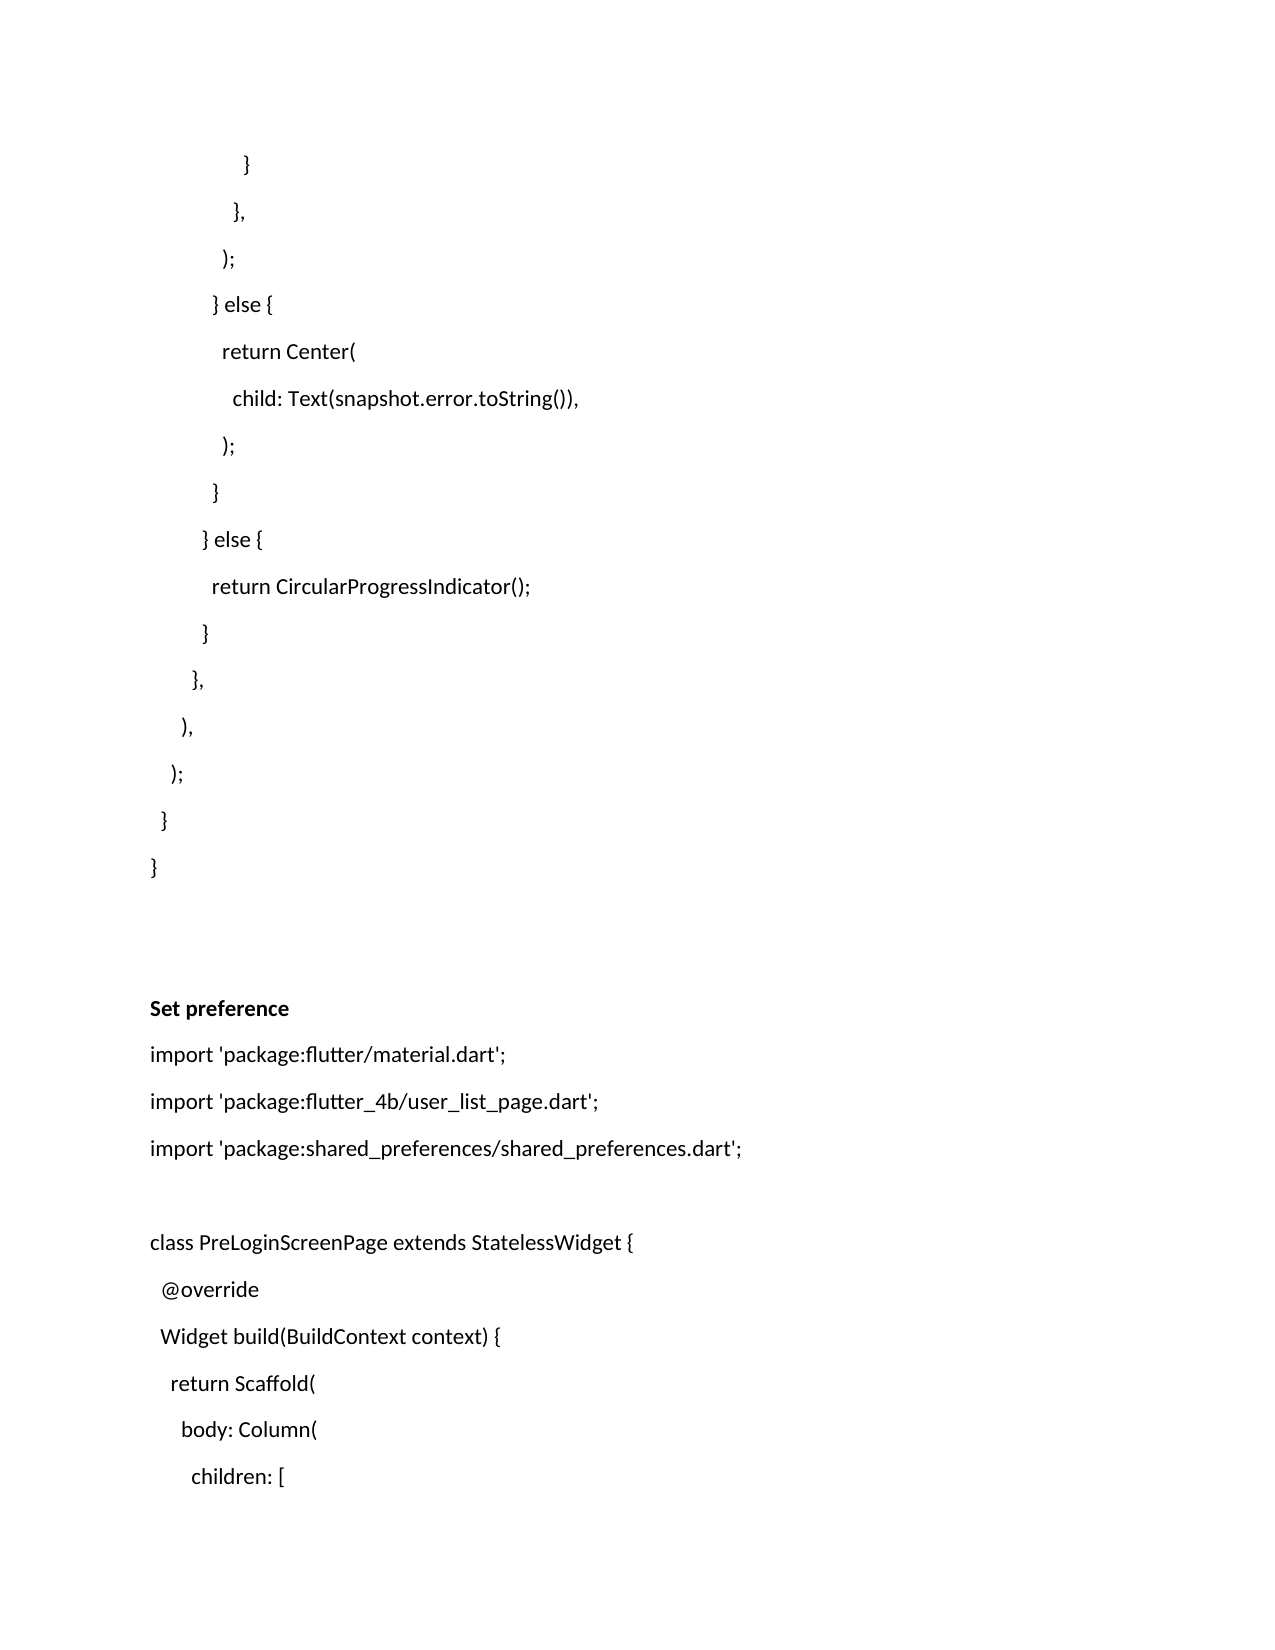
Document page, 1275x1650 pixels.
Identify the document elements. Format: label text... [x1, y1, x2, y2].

text }, [150, 666, 1125, 694]
text import 'package:flutter_4b/user_list_page.dart'; [150, 1087, 1125, 1116]
text ); [150, 431, 1125, 459]
text import 'package:shared_preferences/shared_preferences.dart'; [150, 1134, 1125, 1162]
text } [150, 478, 1125, 506]
text @override [150, 1275, 1125, 1303]
text } [150, 150, 1125, 178]
text import 'package:flutter/material.dart'; [150, 1041, 1125, 1069]
text Widget build(BuildContext context) { [150, 1322, 1125, 1350]
text ), [150, 712, 1125, 741]
text ); [150, 244, 1125, 272]
text child: Text(snapshot.error.toString()), [150, 384, 1125, 412]
text return CircularProgressIndicator(); [150, 572, 1125, 600]
text return Center( [150, 337, 1125, 366]
text } else { [150, 525, 1125, 553]
text body: Column( [150, 1416, 1125, 1444]
text } [150, 619, 1125, 647]
text class PreLoginScreenPage extends StatelessWidget { [150, 1228, 1125, 1256]
text return Scaffold( [150, 1369, 1125, 1397]
text children: [ [150, 1462, 1125, 1491]
text } [150, 853, 1125, 881]
text } [150, 806, 1125, 834]
text Set preference [150, 994, 1125, 1022]
text }, [150, 197, 1125, 225]
text ); [150, 759, 1125, 787]
text } else { [150, 291, 1125, 319]
